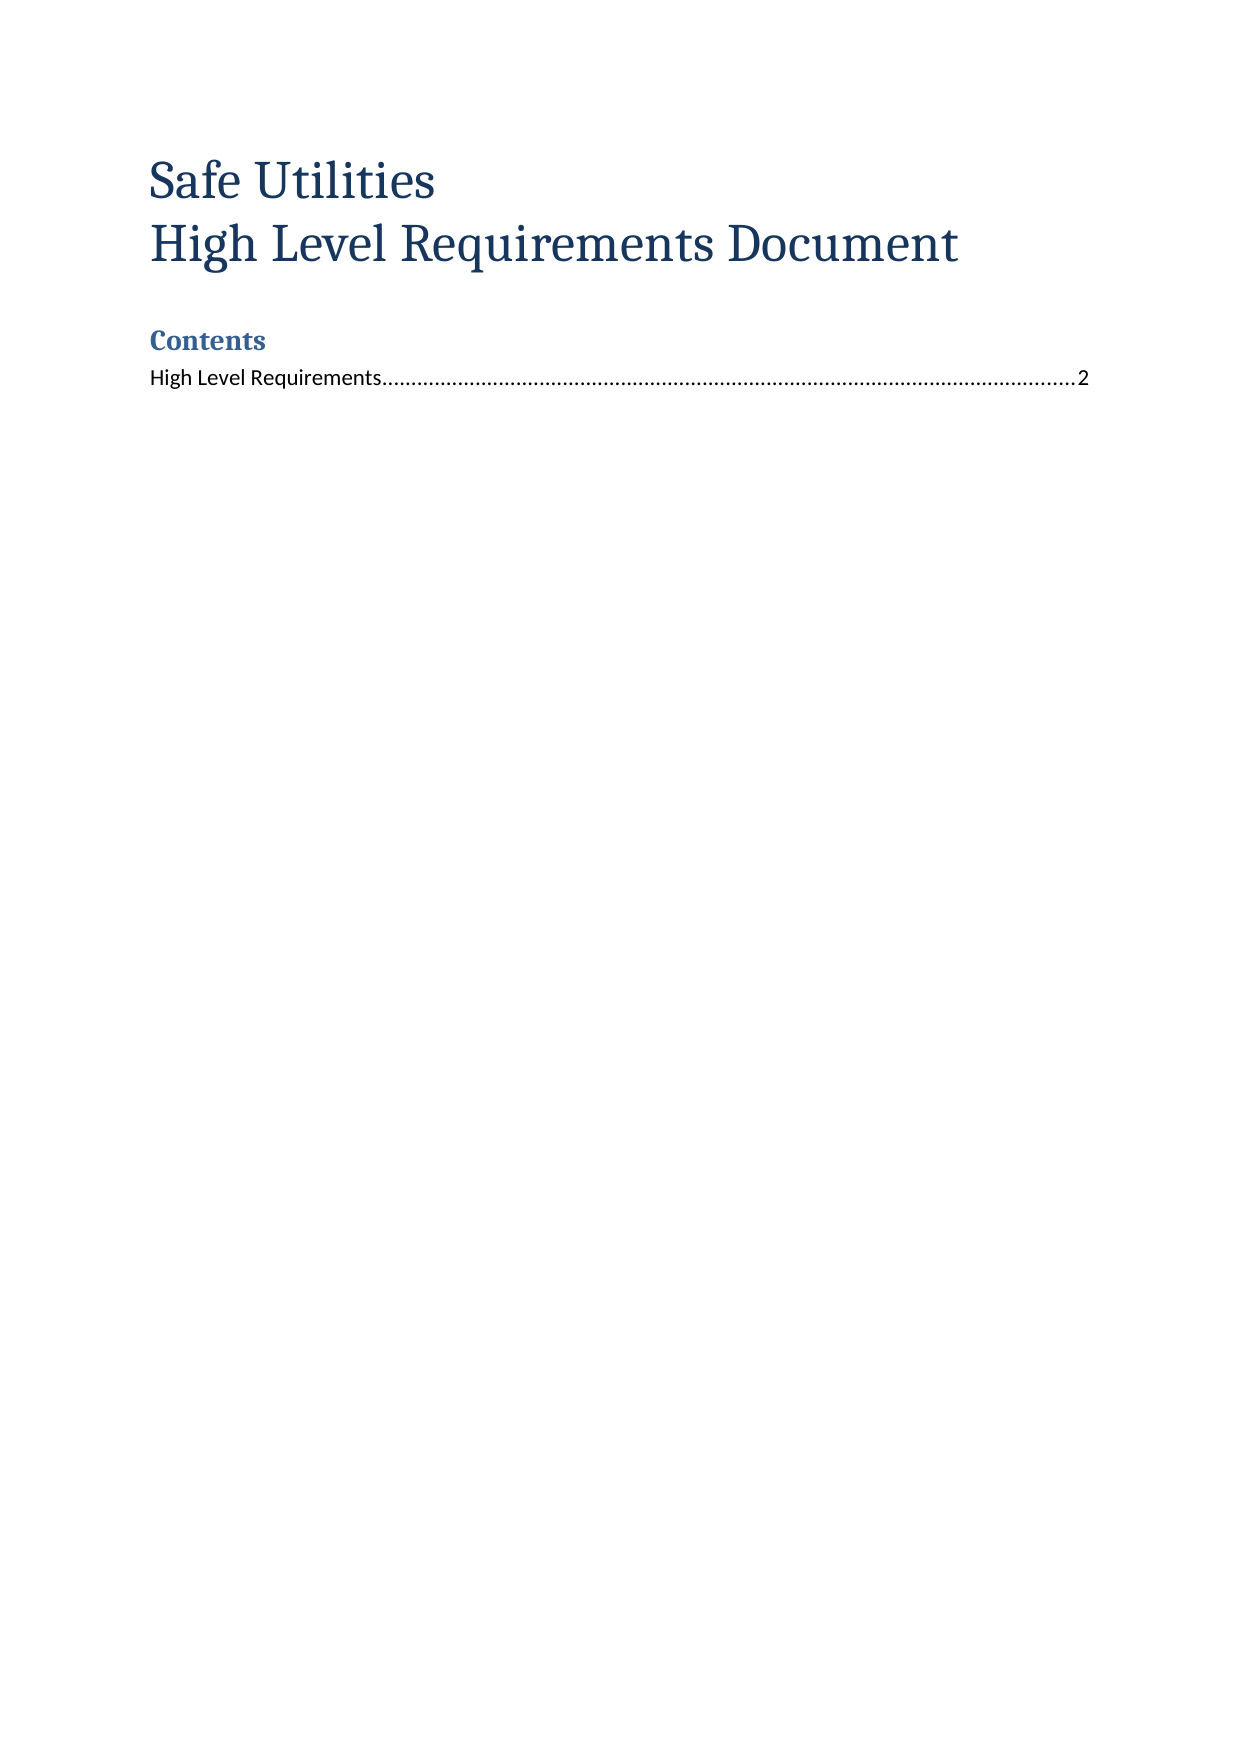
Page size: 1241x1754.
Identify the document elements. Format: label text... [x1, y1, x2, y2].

subtitle Contents [150, 324, 1090, 358]
subtitle High Level Requirements Document [150, 212, 1090, 274]
text High Level Requirements 2 [150, 363, 1090, 391]
subtitle Safe Utilities [150, 150, 1090, 212]
